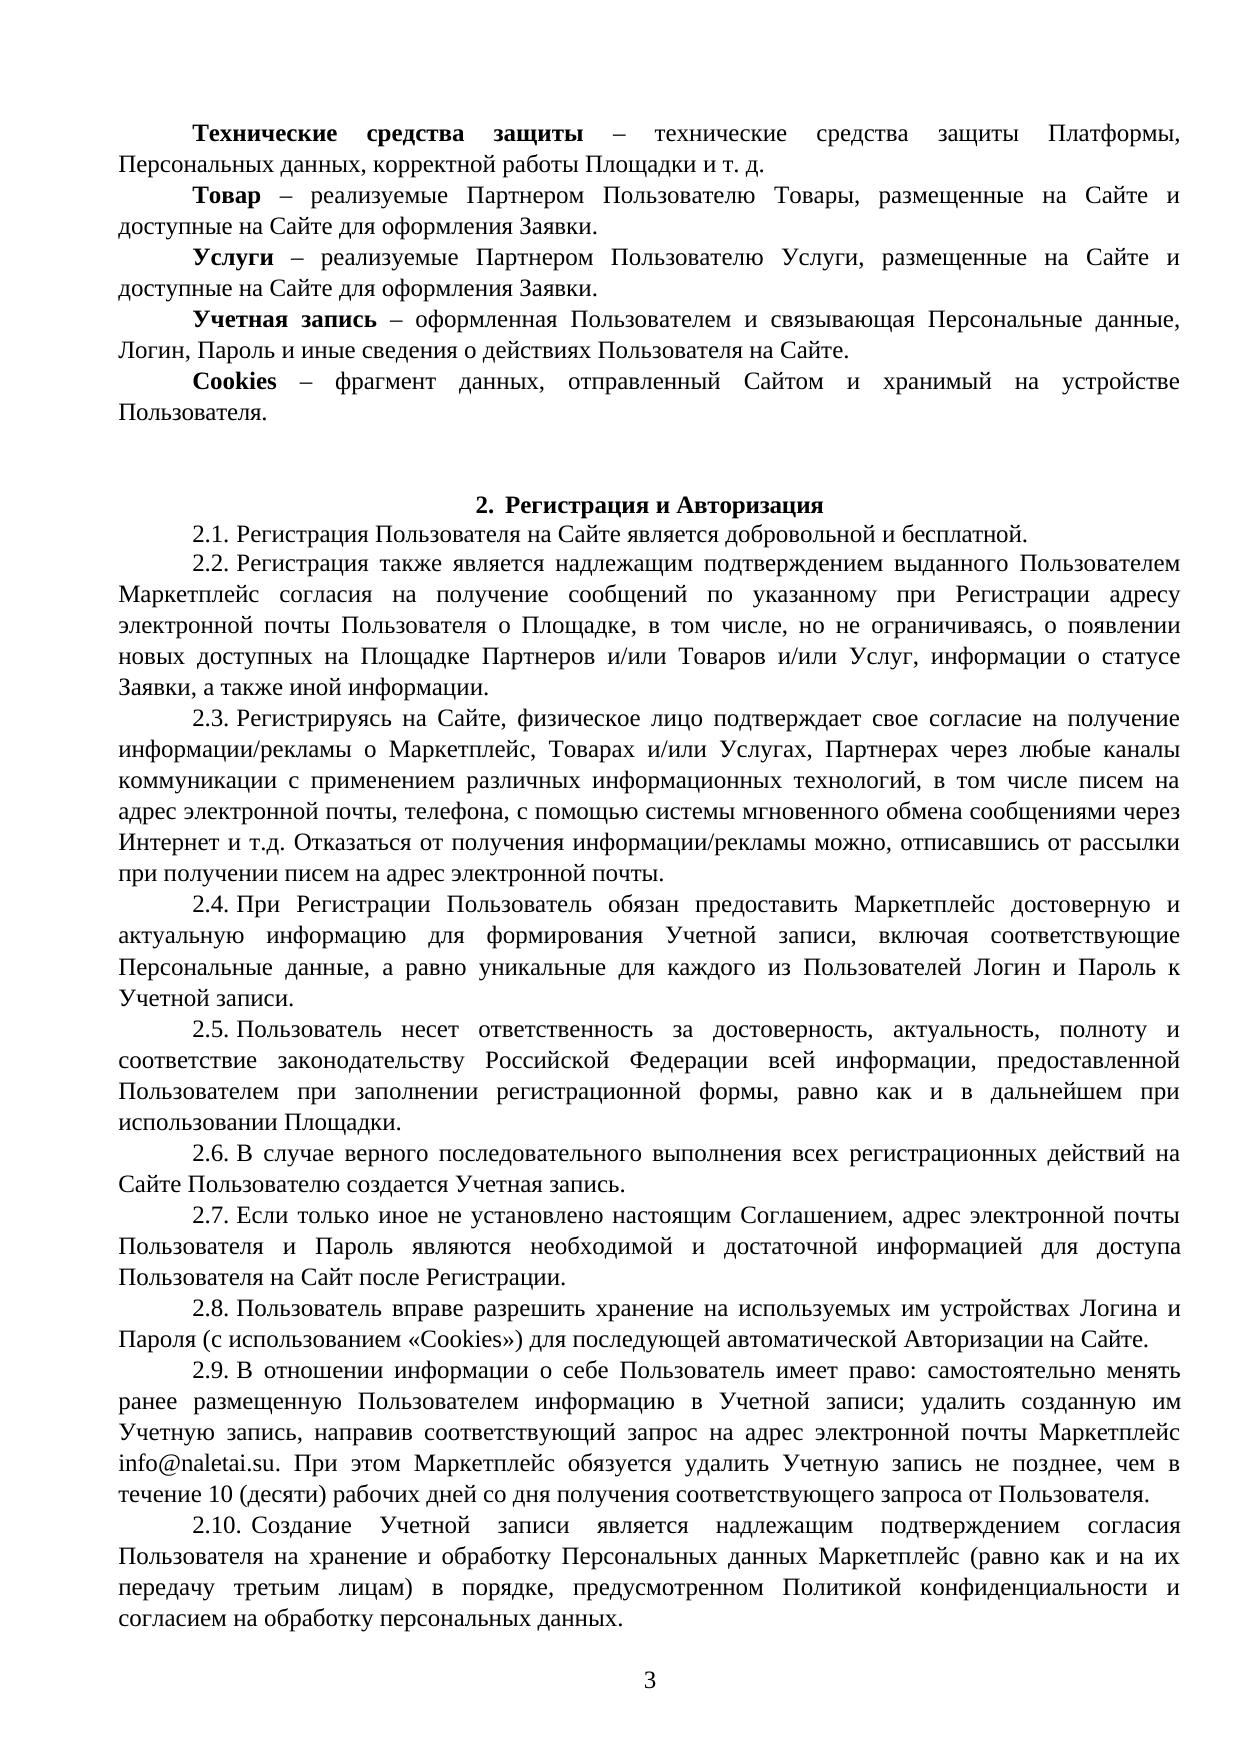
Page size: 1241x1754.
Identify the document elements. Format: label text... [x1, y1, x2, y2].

list Пользователь вправе разрешить хранение на используемых им устройствах Логина и Пароля (с использованием «Cookies») для последующей автоматической Авторизации на Сайте. [118, 1293, 1181, 1353]
list При Регистрации Пользователь обязан предоставить Маркетплейс достоверную и актуальную информацию для формирования Учетной записи, включая соответствующие Персональные данные, а равно уникальные для каждого из Пользователей Логин и Пароль к Учетной записи. [118, 889, 1181, 1011]
text Cookies – фрагмент данных, отправленный Сайтом и хранимый на устройстве Пользователя. [118, 366, 1181, 426]
list В отношении информации о себе Пользователь имеет право: самостоятельно менять ранее размещенную Пользователем информацию в Учетной записи; удалить созданную им Учетную запись, направив соответствующий запрос на адрес электронной почты Маркетплейс info@naletai.su. При этом Маркетплейс обязуется удалить Учетную запись не позднее, чем в течение 10 (десяти) рабочих дней со дня получения соответствующего запроса от Пользователя. [118, 1355, 1181, 1508]
text Технические средства защиты – технические средства защиты Платформы, Персональных данных, корректной работы Площадки и т. д. [118, 118, 1181, 178]
list Если только иное не установлено настоящим Соглашением, адрес электронной почты Пользователя и Пароль являются необходимой и достаточной информацией для доступа Пользователя на Сайт после Регистрации. [118, 1200, 1181, 1291]
text Товар – реализуемые Партнером Пользователю Товары, размещенные на Сайте и доступные на Сайте для оформления Заявки. [118, 180, 1181, 240]
list Создание Учетной записи является надлежащим подтверждением согласия Пользователя на хранение и обработку Персональных данных Маркетплейс (равно как и на их передачу третьим лицам) в порядке, предусмотренном Политикой конфиденциальности и согласием на обработку персональных данных. [118, 1510, 1181, 1632]
list Регистрация также является надлежащим подтверждением выданного Пользователем Маркетплейс согласия на получение сообщений по указанному при Регистрации адресу электронной почты Пользователя о Площадке, в том числе, но не ограничиваясь, о появлении новых доступных на Площадке Партнеров и/или Товаров и/или Услуг, информации о статусе Заявки, а также иной информации. [118, 548, 1181, 701]
subtitle Регистрация и Авторизация [118, 491, 1181, 519]
text Учетная запись – оформленная Пользователем и связывающая Персональные данные, Логин, Пароль и иные сведения о действиях Пользователя на Сайте. [118, 304, 1181, 364]
list Регистрируясь на Сайте, физическое лицо подтверждает свое согласие на получение информации/рекламы о Маркетплейс, Товарах и/или Услугах, Партнерах через любые каналы коммуникации с применением различных информационных технологий, в том числе писем на адрес электронной почты, телефона, с помощью системы мгновенного обмена сообщениями через Интернет и т.д. Отказаться от получения информации/рекламы можно, отписавшись от рассылки при получении писем на адрес электронной почты. [118, 703, 1181, 887]
list Регистрация Пользователя на Сайте является добровольной и бесплатной. [118, 519, 1181, 548]
list Пользователь несет ответственность за достоверность, актуальность, полноту и соответствие законодательству Российской Федерации всей информации, предоставленной Пользователем при заполнении регистрационной формы, равно как и в дальнейшем при использовании Площадки. [118, 1014, 1181, 1136]
text Услуги – реализуемые Партнером Пользователю Услуги, размещенные на Сайте и доступные на Сайте для оформления Заявки. [118, 242, 1181, 302]
list В случае верного последовательного выполнения всех регистрационных действий на Сайте Пользователю создается Учетная запись. [118, 1138, 1181, 1198]
